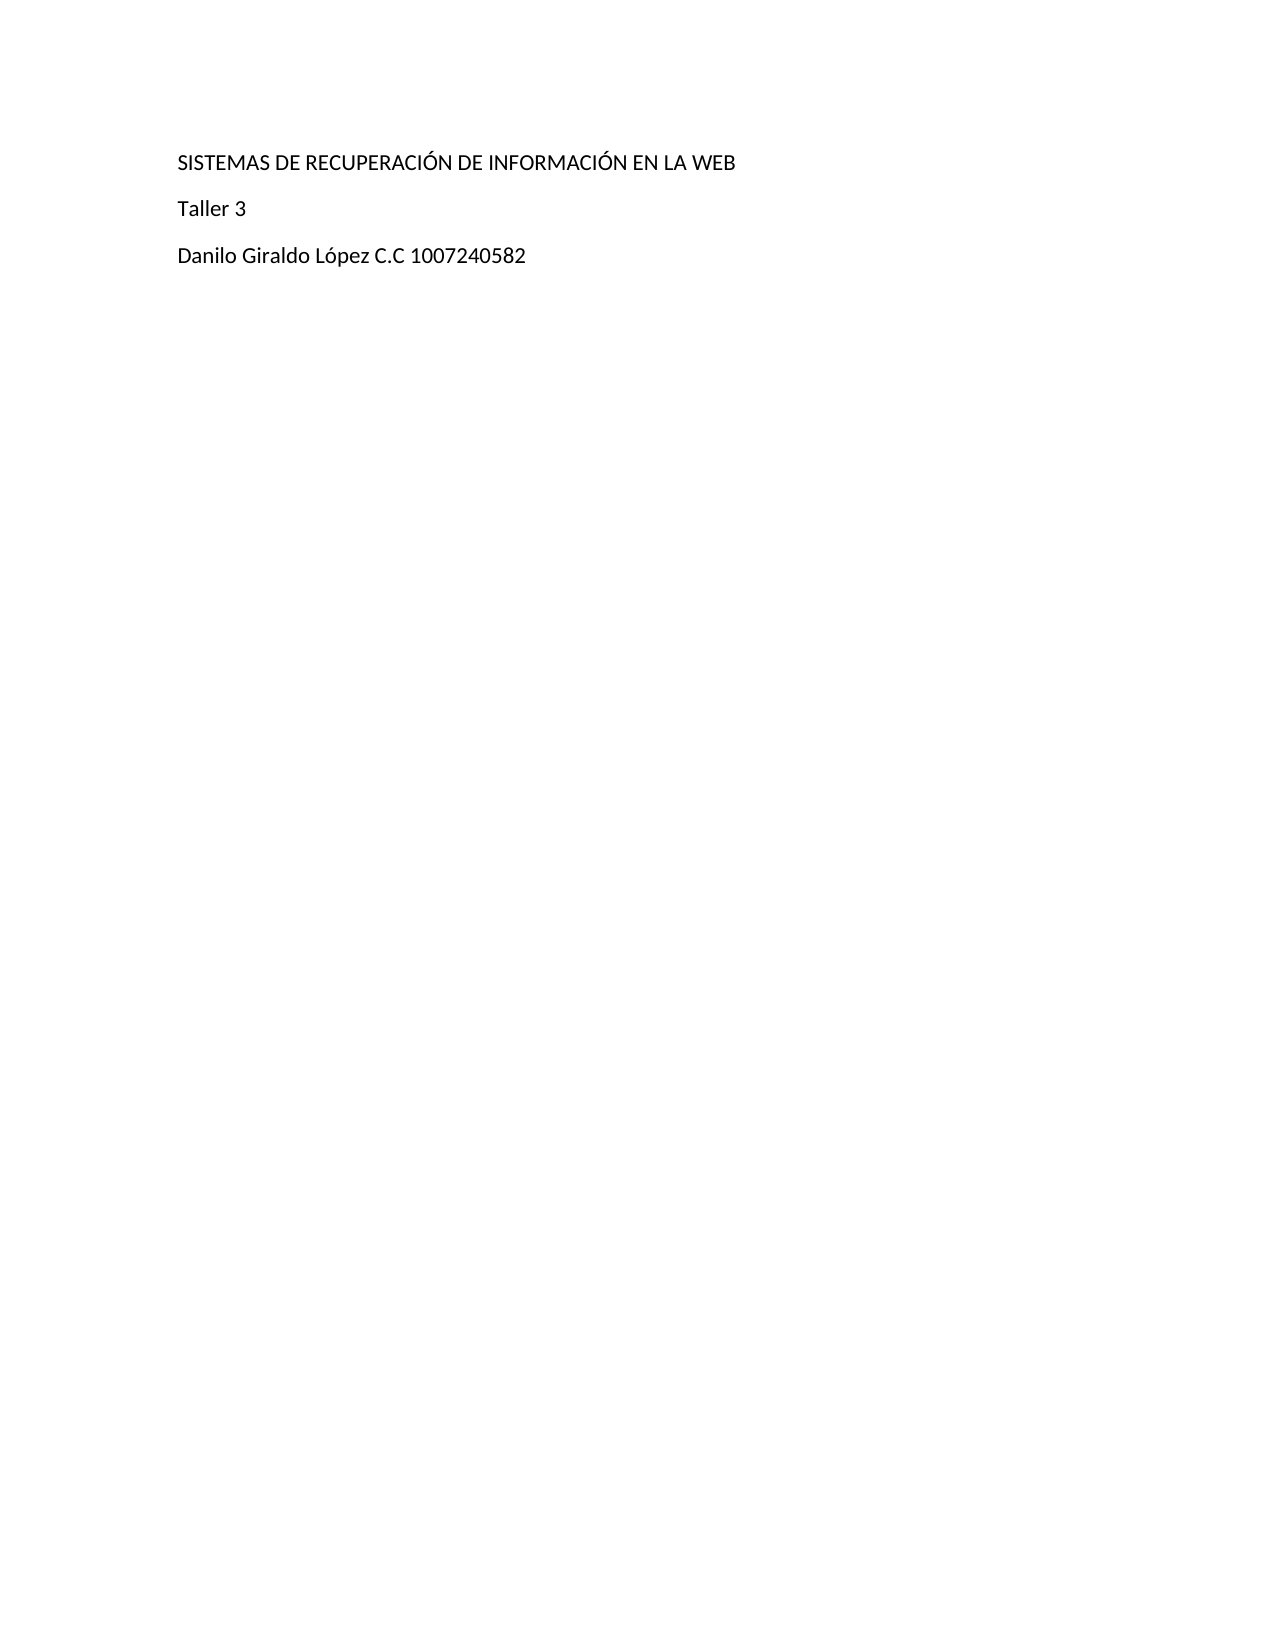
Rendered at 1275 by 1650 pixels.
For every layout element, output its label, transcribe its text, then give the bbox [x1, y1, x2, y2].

text Taller 3 [177, 194, 1098, 222]
text SISTEMAS DE RECUPERACIÓN DE INFORMACIÓN EN LA WEB [177, 148, 1098, 176]
text Danilo Giraldo López C.C 1007240582 [177, 241, 1098, 269]
